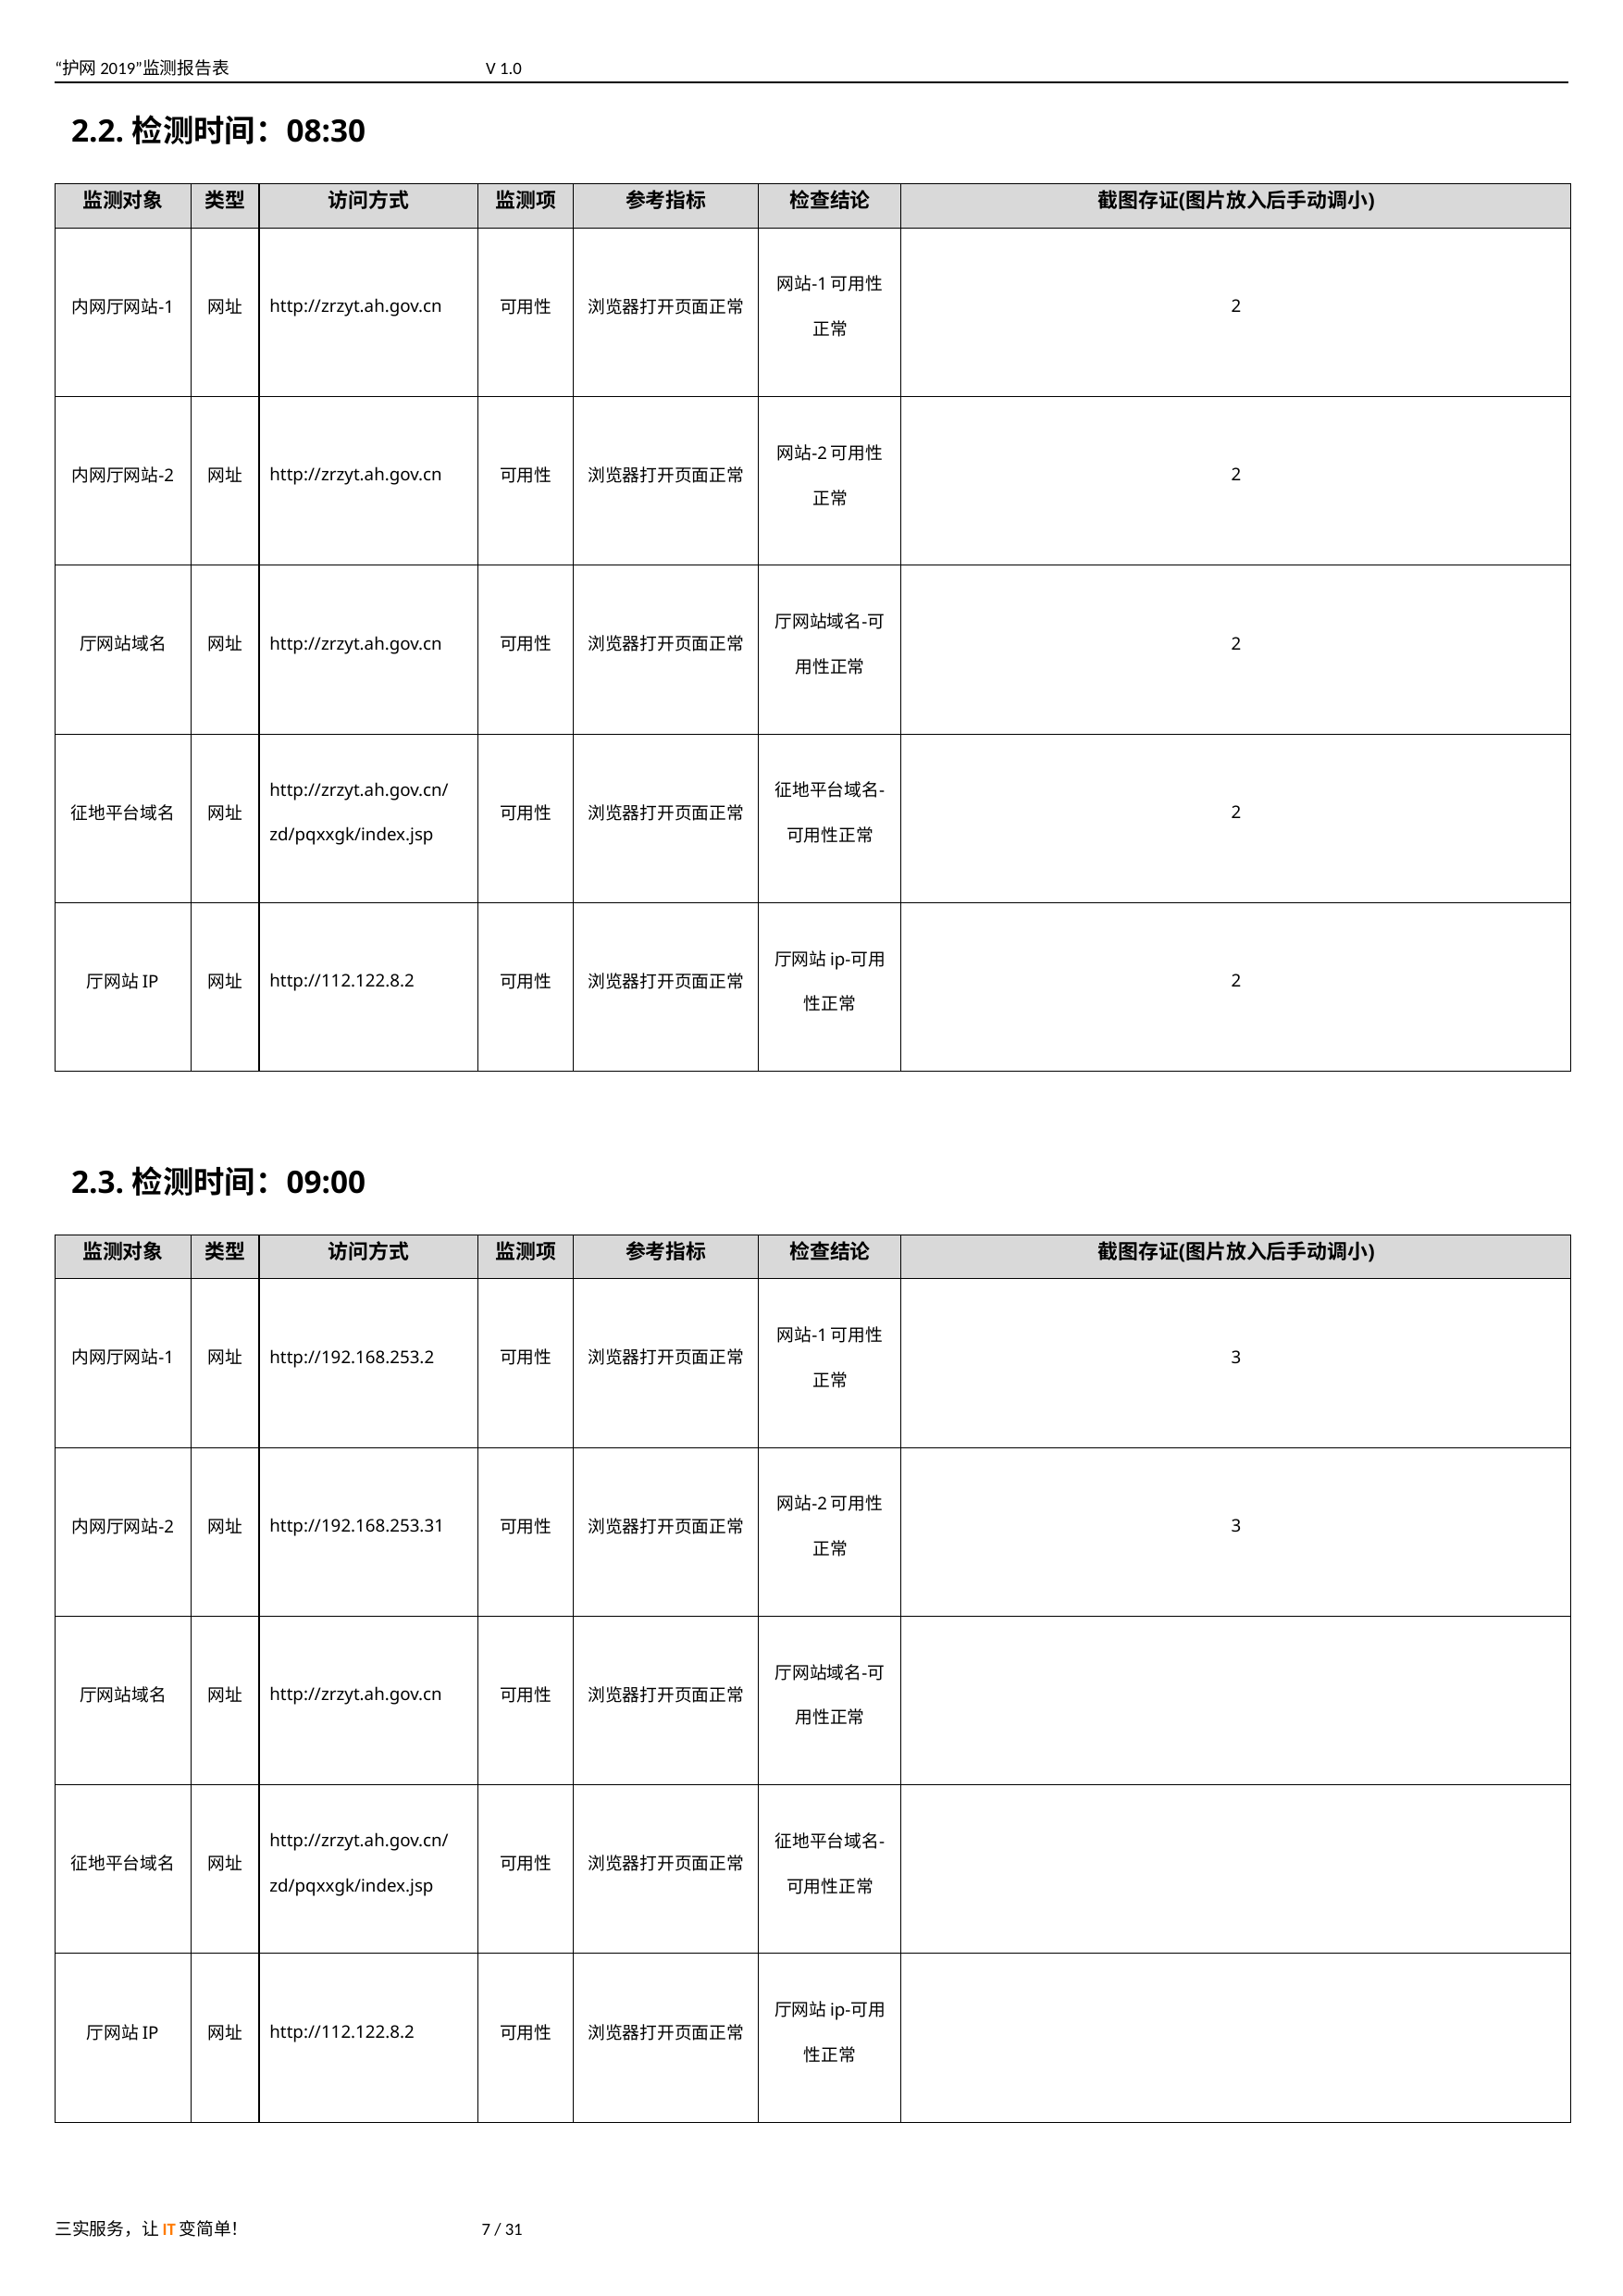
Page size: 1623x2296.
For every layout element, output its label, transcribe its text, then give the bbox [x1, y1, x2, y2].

table_cell 网站-1可用性正常 [759, 229, 900, 396]
table_cell 厅网站ip-可用性正常 [759, 1954, 900, 2122]
table_cell 可用性 [478, 397, 573, 565]
table_header 监测对象 [56, 184, 191, 228]
table_header 参考指标 [574, 184, 758, 228]
table_cell 浏览器打开页面正常 [574, 397, 758, 565]
table_cell 征地平台域名-可用性正常 [759, 1785, 900, 1953]
table_cell 厅网站域名-可用性正常 [759, 565, 900, 733]
table_cell 2 [901, 735, 1570, 902]
table_cell 网站-2可用性正常 [759, 397, 900, 565]
table_cell 3 [901, 1448, 1570, 1616]
table_cell [901, 1954, 1570, 2122]
table_cell 浏览器打开页面正常 [574, 1785, 758, 1953]
table_cell 内网厅网站-2 [56, 1448, 191, 1616]
table_cell 浏览器打开页面正常 [574, 1617, 758, 1784]
table_cell 厅网站IP [56, 903, 191, 1071]
table_cell 网址 [192, 229, 258, 396]
table_cell 可用性 [478, 1279, 573, 1446]
table_cell 浏览器打开页面正常 [574, 565, 758, 733]
table_header 截图存证(图片放入后手动调小) [901, 184, 1570, 228]
table_cell 内网厅网站-1 [56, 1279, 191, 1446]
table_cell 浏览器打开页面正常 [574, 1279, 758, 1446]
table_cell http://112.122.8.2 [260, 903, 477, 1071]
table_cell 网址 [192, 1279, 258, 1446]
table_cell 2 [901, 903, 1570, 1071]
table_cell 浏览器打开页面正常 [574, 735, 758, 902]
table_cell 网站-2可用性正常 [759, 1448, 900, 1616]
table_cell 网站-1可用性正常 [759, 1279, 900, 1446]
table_cell http://zrzyt.ah.gov.cn [260, 1617, 477, 1784]
table_header 访问方式 [260, 1235, 477, 1278]
table_cell 网址 [192, 1785, 258, 1953]
table_cell 可用性 [478, 903, 573, 1071]
subtitle 检测时间：08:30 [71, 99, 1568, 159]
table_cell [901, 1617, 1570, 1784]
table_cell 浏览器打开页面正常 [574, 903, 758, 1071]
table_cell [901, 1785, 1570, 1953]
subtitle 检测时间：09:00 [71, 1149, 1568, 1210]
table_cell 征地平台域名-可用性正常 [759, 735, 900, 902]
table_cell http://zrzyt.ah.gov.cn/zd/pqxxgk/index.jsp [260, 735, 477, 902]
table_cell 厅网站ip-可用性正常 [759, 903, 900, 1071]
table_cell 网址 [192, 1617, 258, 1784]
table_cell 可用性 [478, 1448, 573, 1616]
table_cell 网址 [192, 1954, 258, 2122]
table_cell 网址 [192, 397, 258, 565]
table_header 监测项 [478, 1235, 573, 1278]
table_header 类型 [192, 1235, 258, 1278]
table_cell 网址 [192, 565, 258, 733]
table_cell 2 [901, 229, 1570, 396]
table_cell 征地平台域名 [56, 1785, 191, 1953]
table_cell 内网厅网站-2 [56, 397, 191, 565]
table_cell 厅网站域名-可用性正常 [759, 1617, 900, 1784]
table_header 监测对象 [56, 1235, 191, 1278]
table_header 检查结论 [759, 184, 900, 228]
table_cell 厅网站域名 [56, 565, 191, 733]
table_cell http://zrzyt.ah.gov.cn [260, 397, 477, 565]
table_cell 2 [901, 565, 1570, 733]
table_cell 厅网站域名 [56, 1617, 191, 1784]
table_header 截图存证(图片放入后手动调小) [901, 1235, 1570, 1278]
table_cell 网址 [192, 735, 258, 902]
table_cell 可用性 [478, 1785, 573, 1953]
table_cell 可用性 [478, 229, 573, 396]
table_cell 2 [901, 397, 1570, 565]
table_cell 内网厅网站-1 [56, 229, 191, 396]
table_header 参考指标 [574, 1235, 758, 1278]
table_cell 可用性 [478, 565, 573, 733]
table_header 监测项 [478, 184, 573, 228]
table_cell 浏览器打开页面正常 [574, 229, 758, 396]
table_cell 征地平台域名 [56, 735, 191, 902]
table_cell 浏览器打开页面正常 [574, 1954, 758, 2122]
table_header 检查结论 [759, 1235, 900, 1278]
table_cell http://192.168.253.2 [260, 1279, 477, 1446]
table_cell http://zrzyt.ah.gov.cn [260, 565, 477, 733]
table_cell http://112.122.8.2 [260, 1954, 477, 2122]
table_cell 可用性 [478, 1617, 573, 1784]
table_cell 网址 [192, 903, 258, 1071]
table_header 访问方式 [260, 184, 477, 228]
table_cell 3 [901, 1279, 1570, 1446]
table_cell 浏览器打开页面正常 [574, 1448, 758, 1616]
table_cell 网址 [192, 1448, 258, 1616]
table_cell http://zrzyt.ah.gov.cn/zd/pqxxgk/index.jsp [260, 1785, 477, 1953]
table_cell 厅网站IP [56, 1954, 191, 2122]
table_cell http://192.168.253.31 [260, 1448, 477, 1616]
table_header 类型 [192, 184, 258, 228]
table_cell 可用性 [478, 735, 573, 902]
table_cell http://zrzyt.ah.gov.cn [260, 229, 477, 396]
table_cell 可用性 [478, 1954, 573, 2122]
